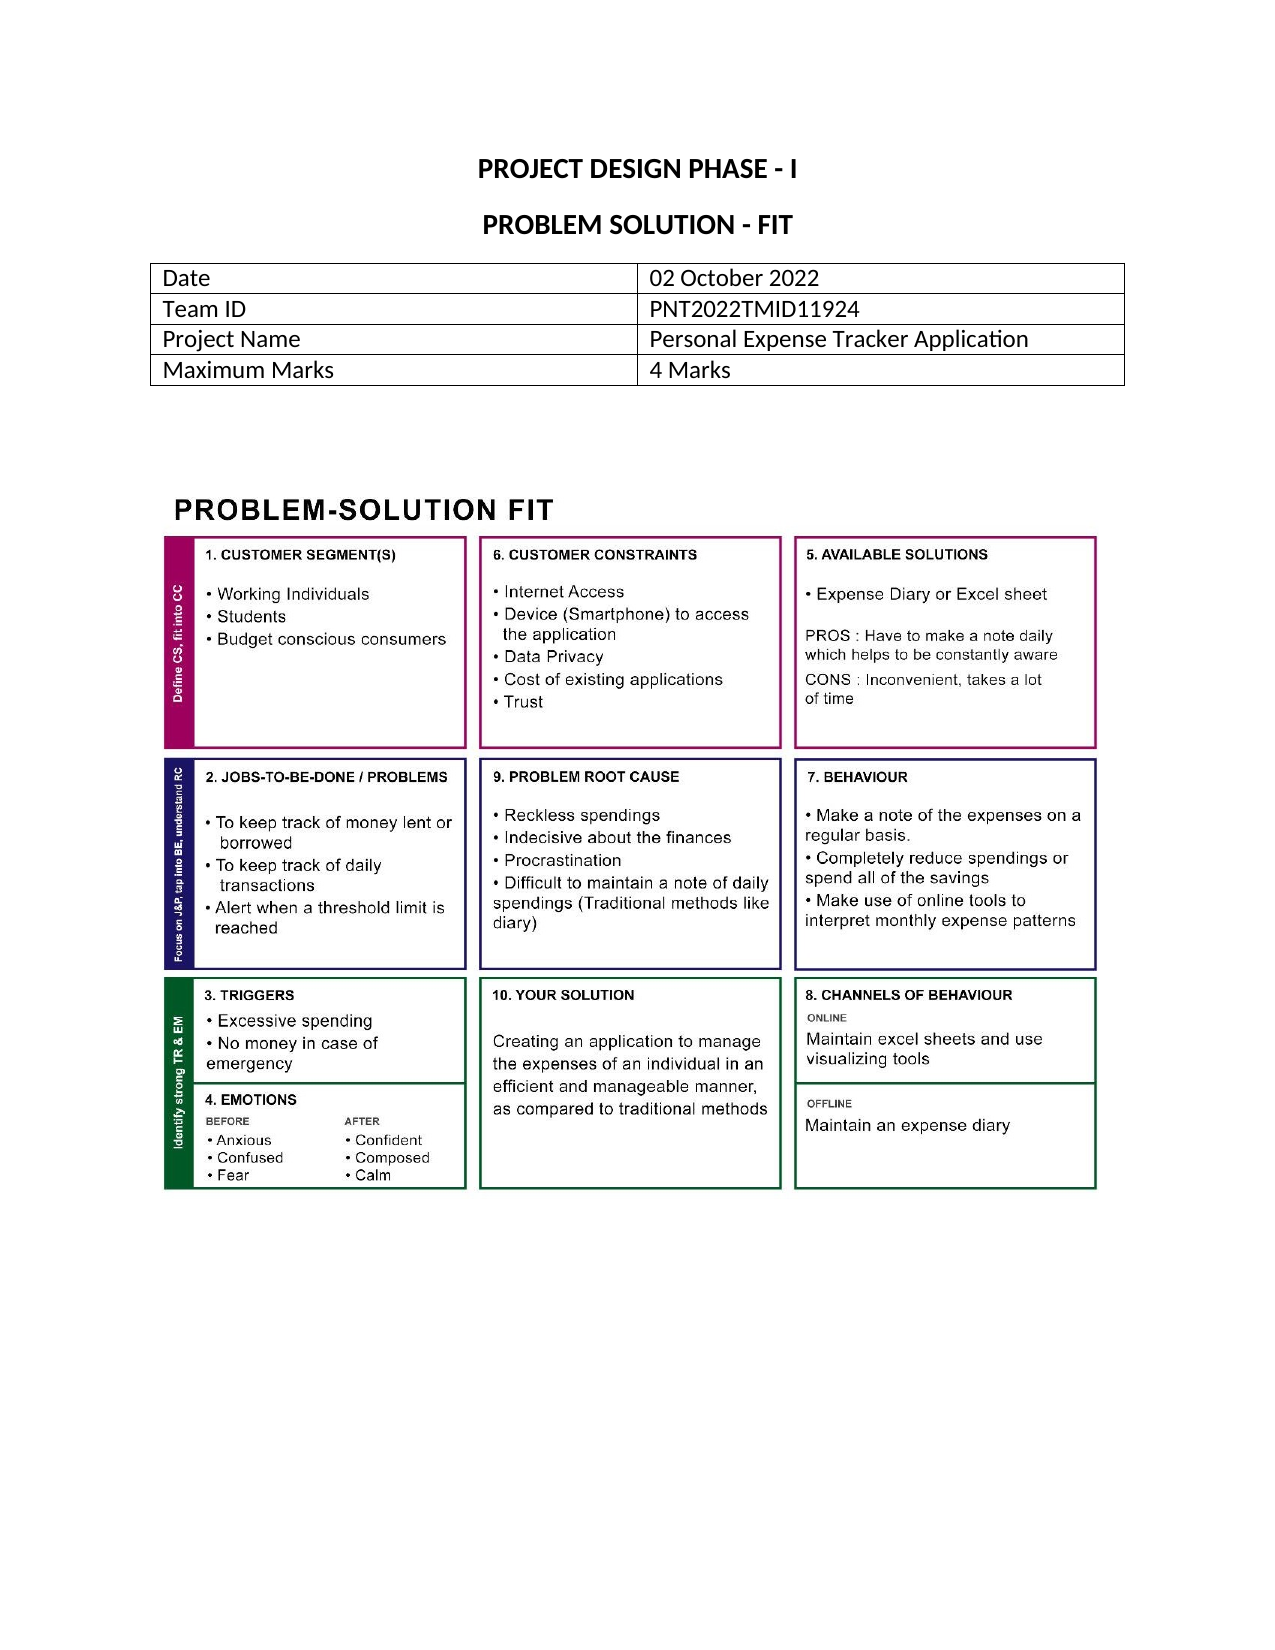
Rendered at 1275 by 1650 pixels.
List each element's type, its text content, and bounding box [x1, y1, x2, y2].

table_cell Maximum Marks [151, 355, 637, 385]
table_cell Personal Expense Tracker Application [638, 325, 1124, 354]
table_cell Team ID [151, 294, 637, 324]
table_cell Project Name [151, 325, 637, 354]
table_cell 4 Marks [638, 355, 1124, 385]
table_cell PNT2022TMID11924 [638, 294, 1124, 324]
table_header Date [151, 264, 637, 293]
text PROJECT DESIGN PHASE - I PROBLEM SOLUTION - FIT [477, 150, 798, 242]
picture [161, 497, 1099, 1199]
table_header 02 October 2022 [638, 264, 1124, 293]
